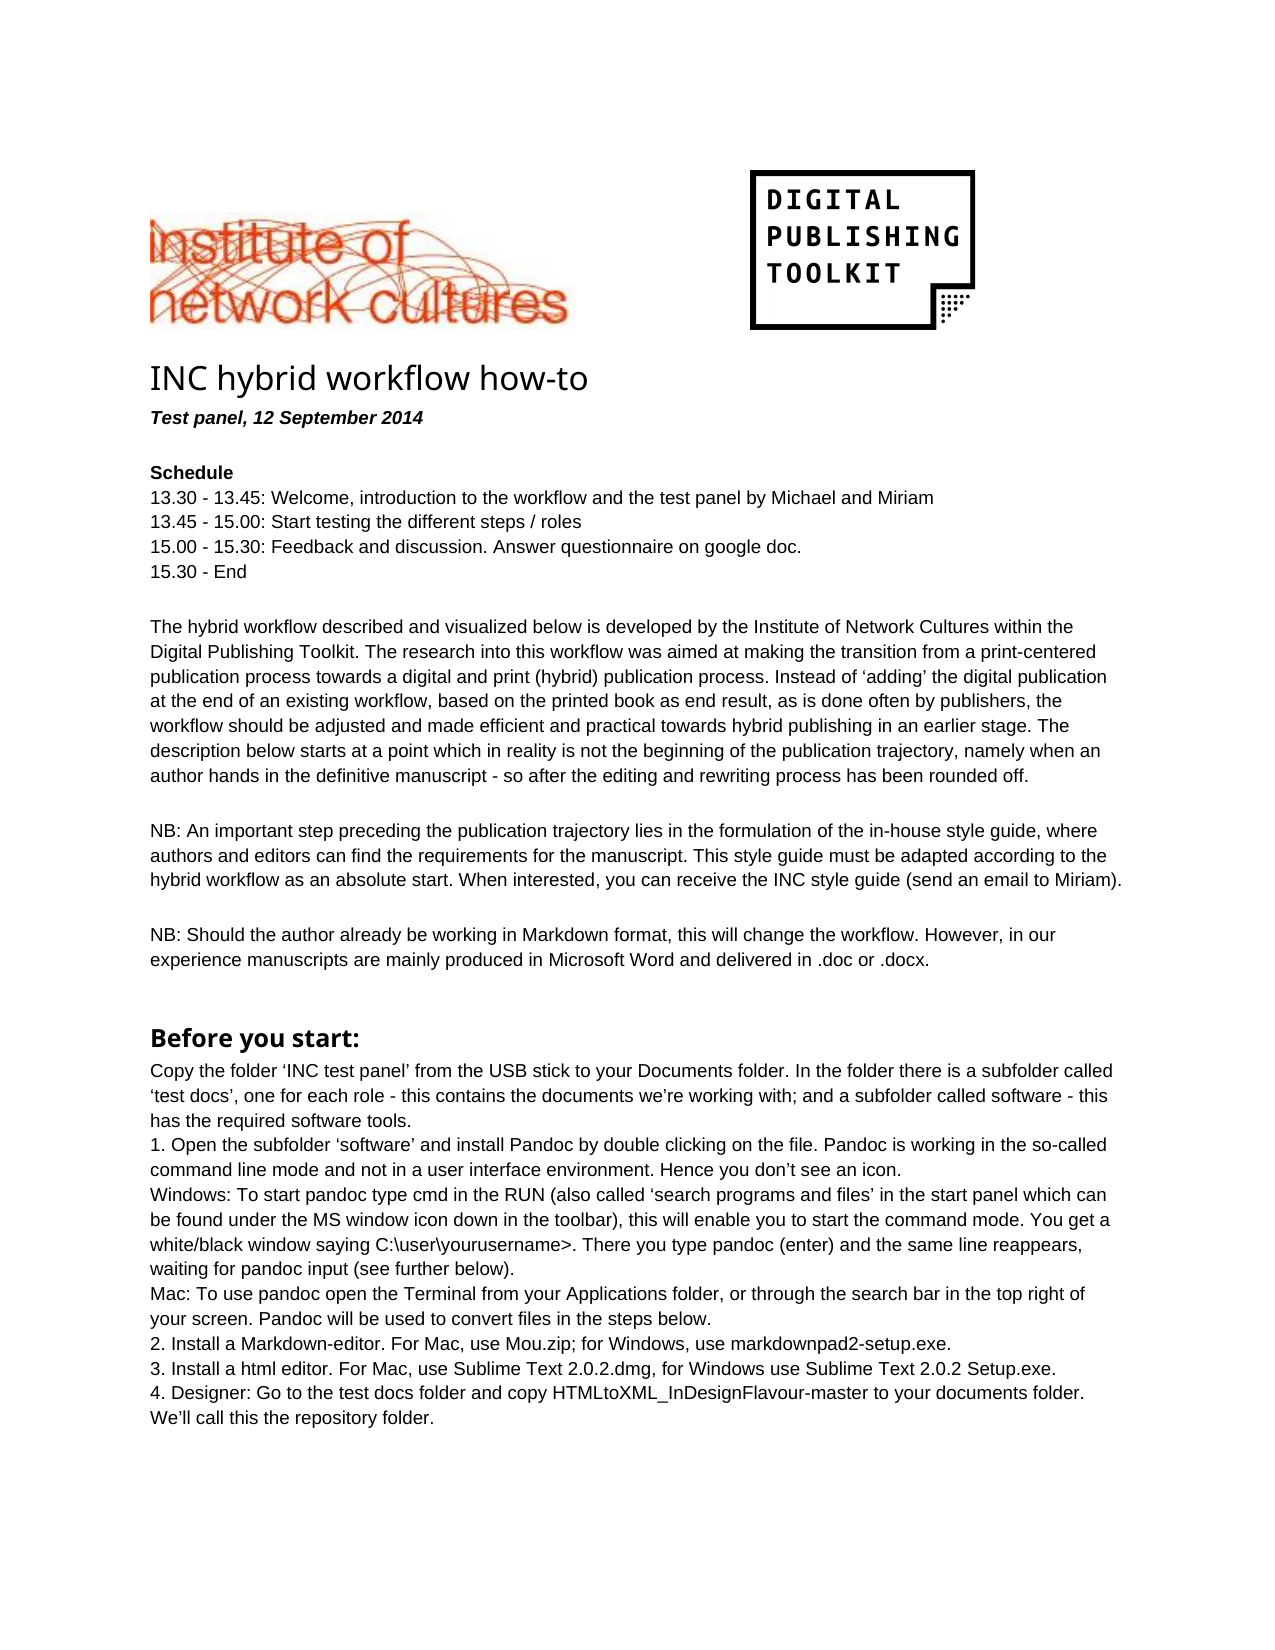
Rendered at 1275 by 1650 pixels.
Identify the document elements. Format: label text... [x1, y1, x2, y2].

text Windows: To start pandoc type cmd in the RUN (also called ‘search programs and files’ in the start panel which can be found under the MS window icon down in the toolbar), this will enable you to start the command mode. You get a white/black window saying C:\user\yourusername>. There you type pandoc (enter) and the same line reappears, waiting for pandoc input (see further below). [150, 1184, 1125, 1280]
text Mac: To use pandoc open the Terminal from your Applications folder, or through the search bar in the top right of your screen. Pandoc will be used to convert files in the steps below. [150, 1283, 1125, 1329]
text Schedule [150, 462, 1125, 483]
subtitle Before you start: [150, 1021, 1125, 1055]
subtitle INC hybrid workflow how-to [150, 354, 1125, 400]
text Test panel, 12 September 2014 [150, 407, 1125, 428]
text 1. Open the subfolder ‘software’ and install Pandoc by double clicking on the file. Pandoc is working in the so-called command line mode and not in a user interface environment. Hence you don’t see an icon. [150, 1134, 1125, 1181]
text 4. Designer: Go to the test docs folder and copy HTMLtoXML_InDesignFlavour-master to your documents folder. We’ll call this the repository folder. [150, 1382, 1125, 1428]
text NB: An important step preceding the publication trajectory lies in the formulation of the in-house style guide, where authors and editors can find the requirements for the manuscript. This style guide must be adapted according to the hybrid workflow as an absolute start. When interested, you can receive the INC style guide (send an email to Miriam). [150, 819, 1125, 891]
text Copy the folder ‘INC test panel’ from the USB stick to your Documents folder. In the folder there is a subfolder called ‘test docs’, one for each role - this contains the documents we’re working with; and a subfolder called software - this has the required software tools. [150, 1060, 1125, 1131]
text 15.00 - 15.30: Feedback and discussion. Answer questionnaire on google doc. [150, 536, 1125, 558]
text 13.45 - 15.00: Start testing the different steps / roles [150, 511, 1125, 533]
text 2. Install a Markdown-editor. For Mac, use Mou.zip; for Windows, use markdownpad2-setup.exe. [150, 1332, 1125, 1354]
picture [750, 170, 976, 330]
text 15.30 - End [150, 561, 1125, 582]
text NB: Should the author already be working in Markdown format, this will change the workflow. However, in our experience manuscripts are mainly produced in Microsoft Word and delivered in .doc or .docx. [150, 924, 1125, 971]
text The hybrid workflow described and visualized below is developed by the Institute of Network Cultures within the Digital Publishing Toolkit. The research into this workflow was aimed at making the transition from a print-centered publication process towards a digital and print (hybrid) publication process. Instead of ‘adding’ the digital publication at the end of an existing workflow, based on the printed book as end result, as is done often by publishers, the workflow should be adjusted and made efficient and practical towards hybrid publishing in an earlier stage. The description below starts at a point which in reality is not the beginning of the publication trajectory, namely when an author hands in the definitive manuscript - so after the editing and rewriting process has been rounded off. [150, 616, 1125, 786]
text 3. Install a html editor. For Mac, use Sublime Text 2.0.2.dmg, for Windows use Sublime Text 2.0.2 Setup.exe. [150, 1357, 1125, 1379]
text 13.30 - 13.45: Welcome, introduction to the workflow and the test panel by Michael and Miriam [150, 486, 1125, 508]
picture [150, 212, 575, 330]
